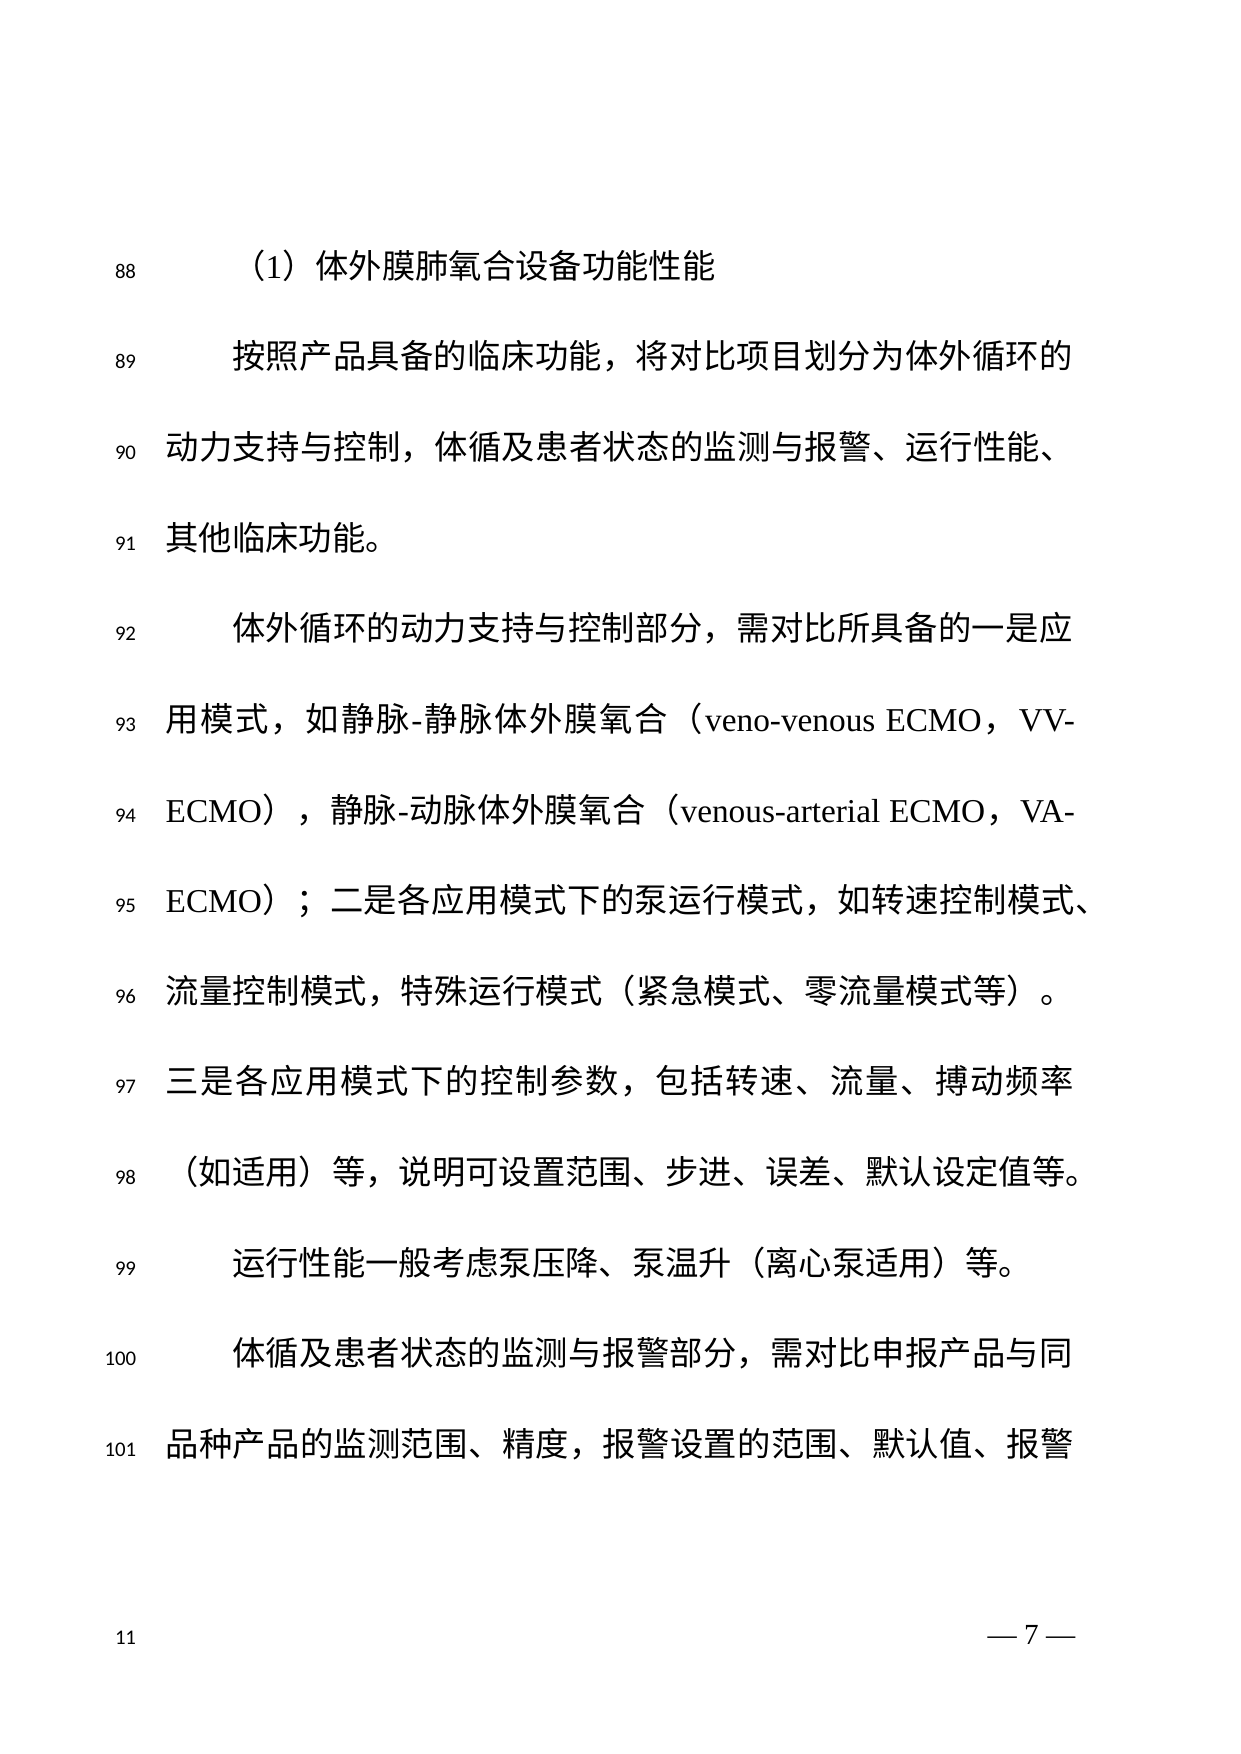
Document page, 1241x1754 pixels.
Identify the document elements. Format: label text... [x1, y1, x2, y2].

text （1）体外膜肺氧合设备功能性能 [165, 218, 1075, 309]
text 按照产品具备的临床功能，将对比项目划分为体外循环的动力支持与控制，体循及患者状态的监测与报警、运行性能、其他临床功能。 [165, 309, 1075, 581]
text 体外循环的动力支持与控制部分，需对比所具备的一是应用模式，如静脉-静脉体外膜氧合（veno-venous ECMO，VV-ECMO），静脉-动脉体外膜氧合（venous-arterial ECMO，VA-ECMO）；二是各应用模式下的泵运行模式，如转速控制模式、流量控制模式，特殊运行模式（紧急模式、零流量模式等）。三是各应用模式下的控制参数，包括转速、流量、搏动频率（如适用）等，说明可设置范围、步进、误差、默认设定值等。 [165, 581, 1075, 1215]
text 运行性能一般考虑泵压降、泵温升（离心泵适用）等。 [165, 1215, 1075, 1306]
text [165, 1306, 1075, 1487]
